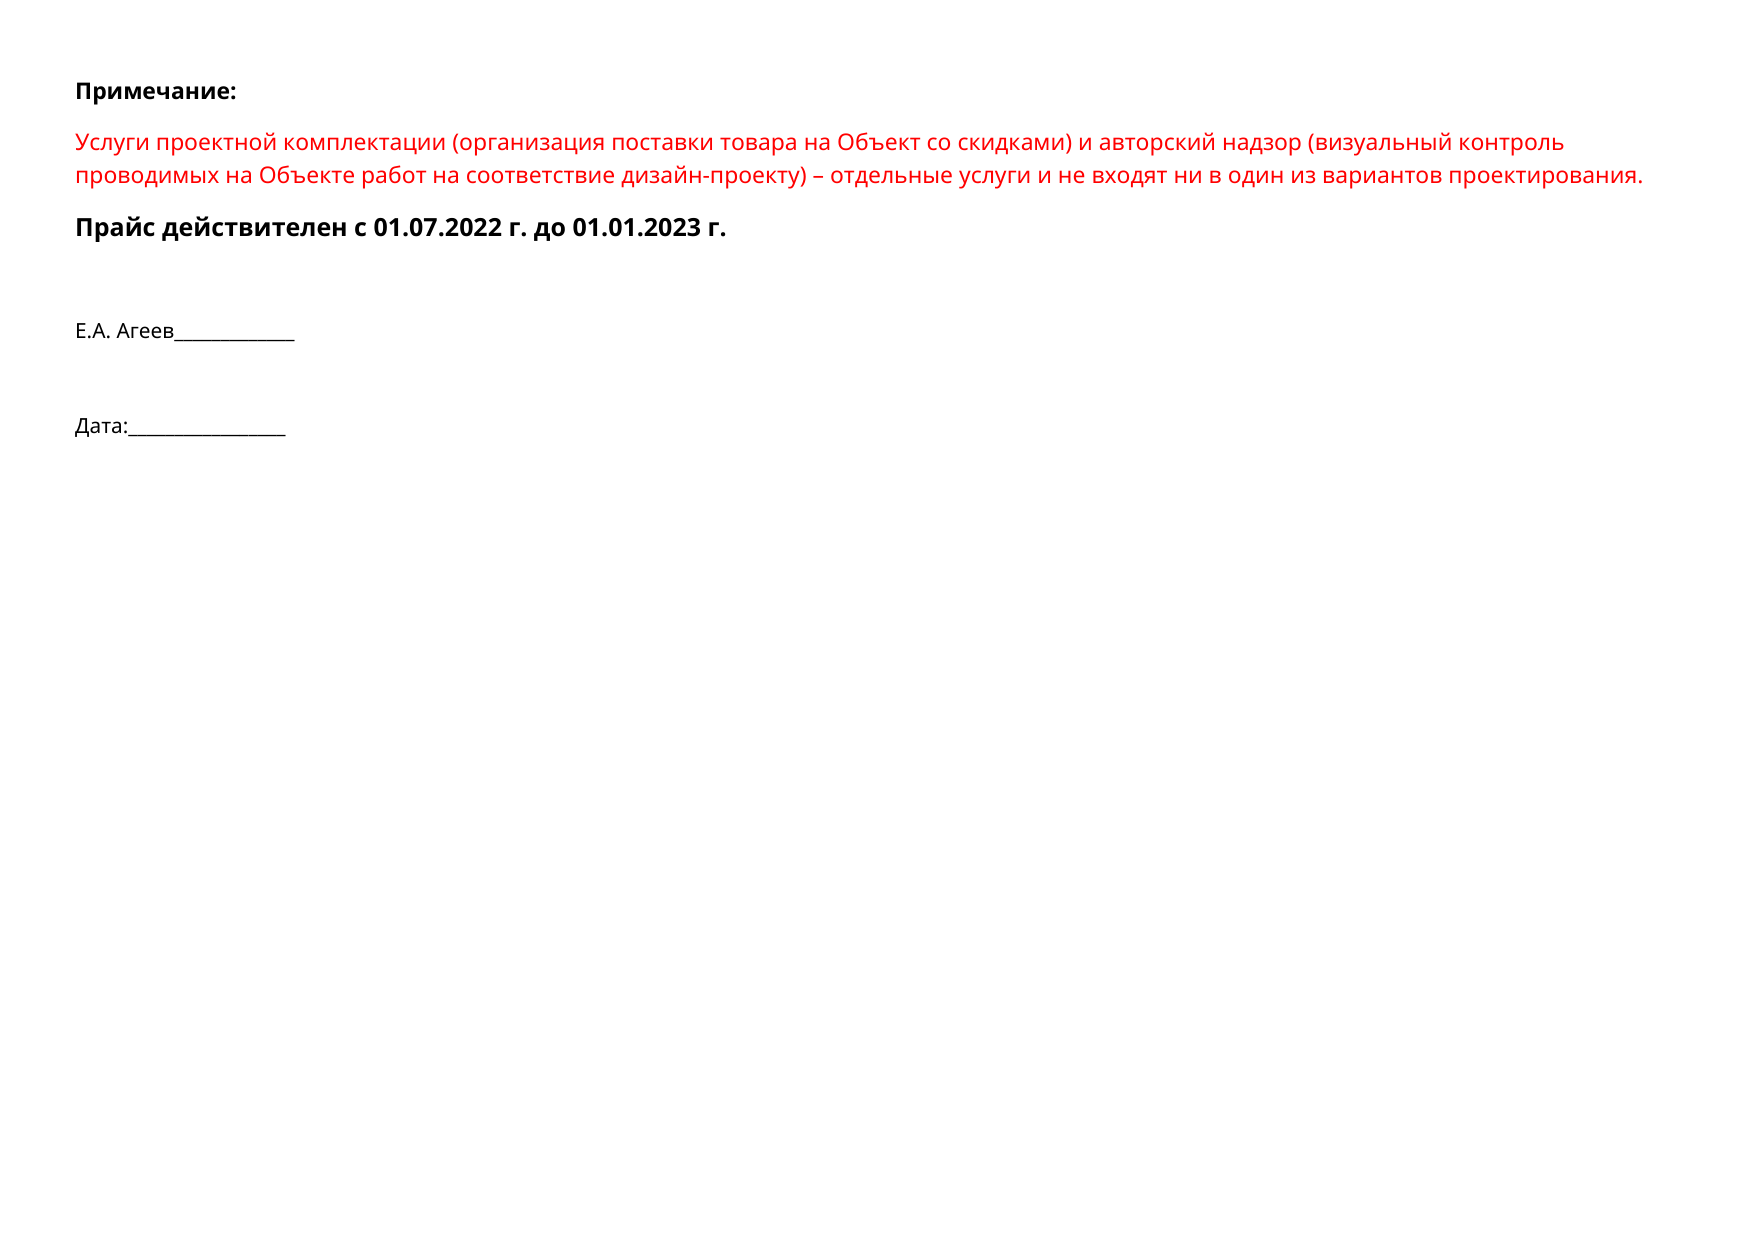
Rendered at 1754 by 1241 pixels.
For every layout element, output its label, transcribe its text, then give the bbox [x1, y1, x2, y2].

text Примечание: [75, 75, 1679, 106]
text Дата:_________________ [75, 411, 1679, 439]
text Прайс действителен с 01.07.2022 г. до 01.01.2023 г. [75, 209, 1679, 244]
text Е.А. Агеев_____________ [75, 316, 1679, 345]
text Услуги проектной комплектации (организация поставки товара на Объект со скидками) и авторский надзор (визуальный контроль проводимых на Объекте работ на соответствие дизайн-проекту) – отдельные услуги и не входят ни в один из вариантов проектирования. [75, 125, 1679, 190]
